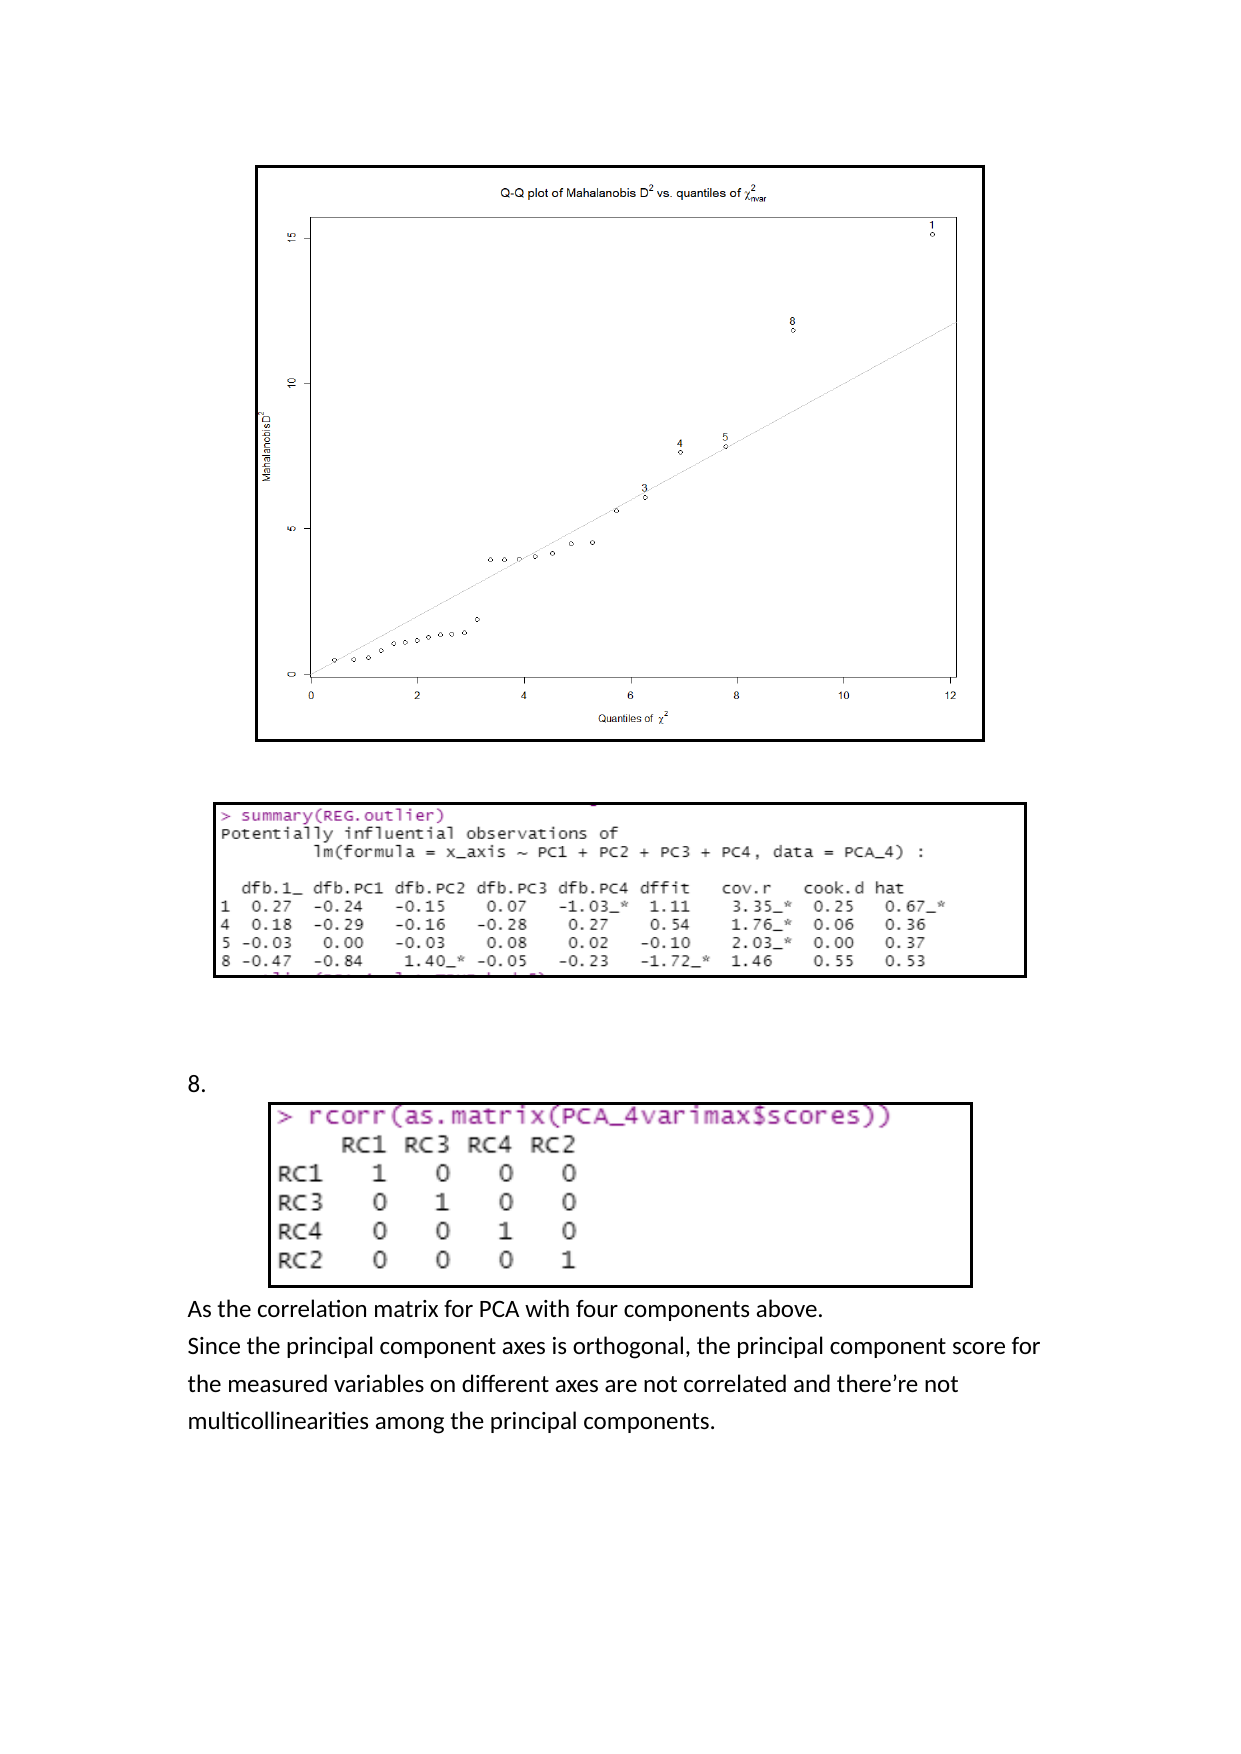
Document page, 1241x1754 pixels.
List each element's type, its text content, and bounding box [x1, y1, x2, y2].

picture [258, 168, 982, 739]
picture [271, 1105, 970, 1285]
text multicollinearities among the principal components. [187, 1402, 1053, 1439]
text 8. [187, 1064, 1053, 1102]
text Since the principal component axes is orthogonal, the principal component score for [187, 1327, 1053, 1364]
text the measured variables on different axes are not correlated and there’re not [187, 1364, 1053, 1402]
text As the correlation matrix for PCA with four components above. [187, 1289, 1053, 1327]
picture [216, 805, 1024, 975]
